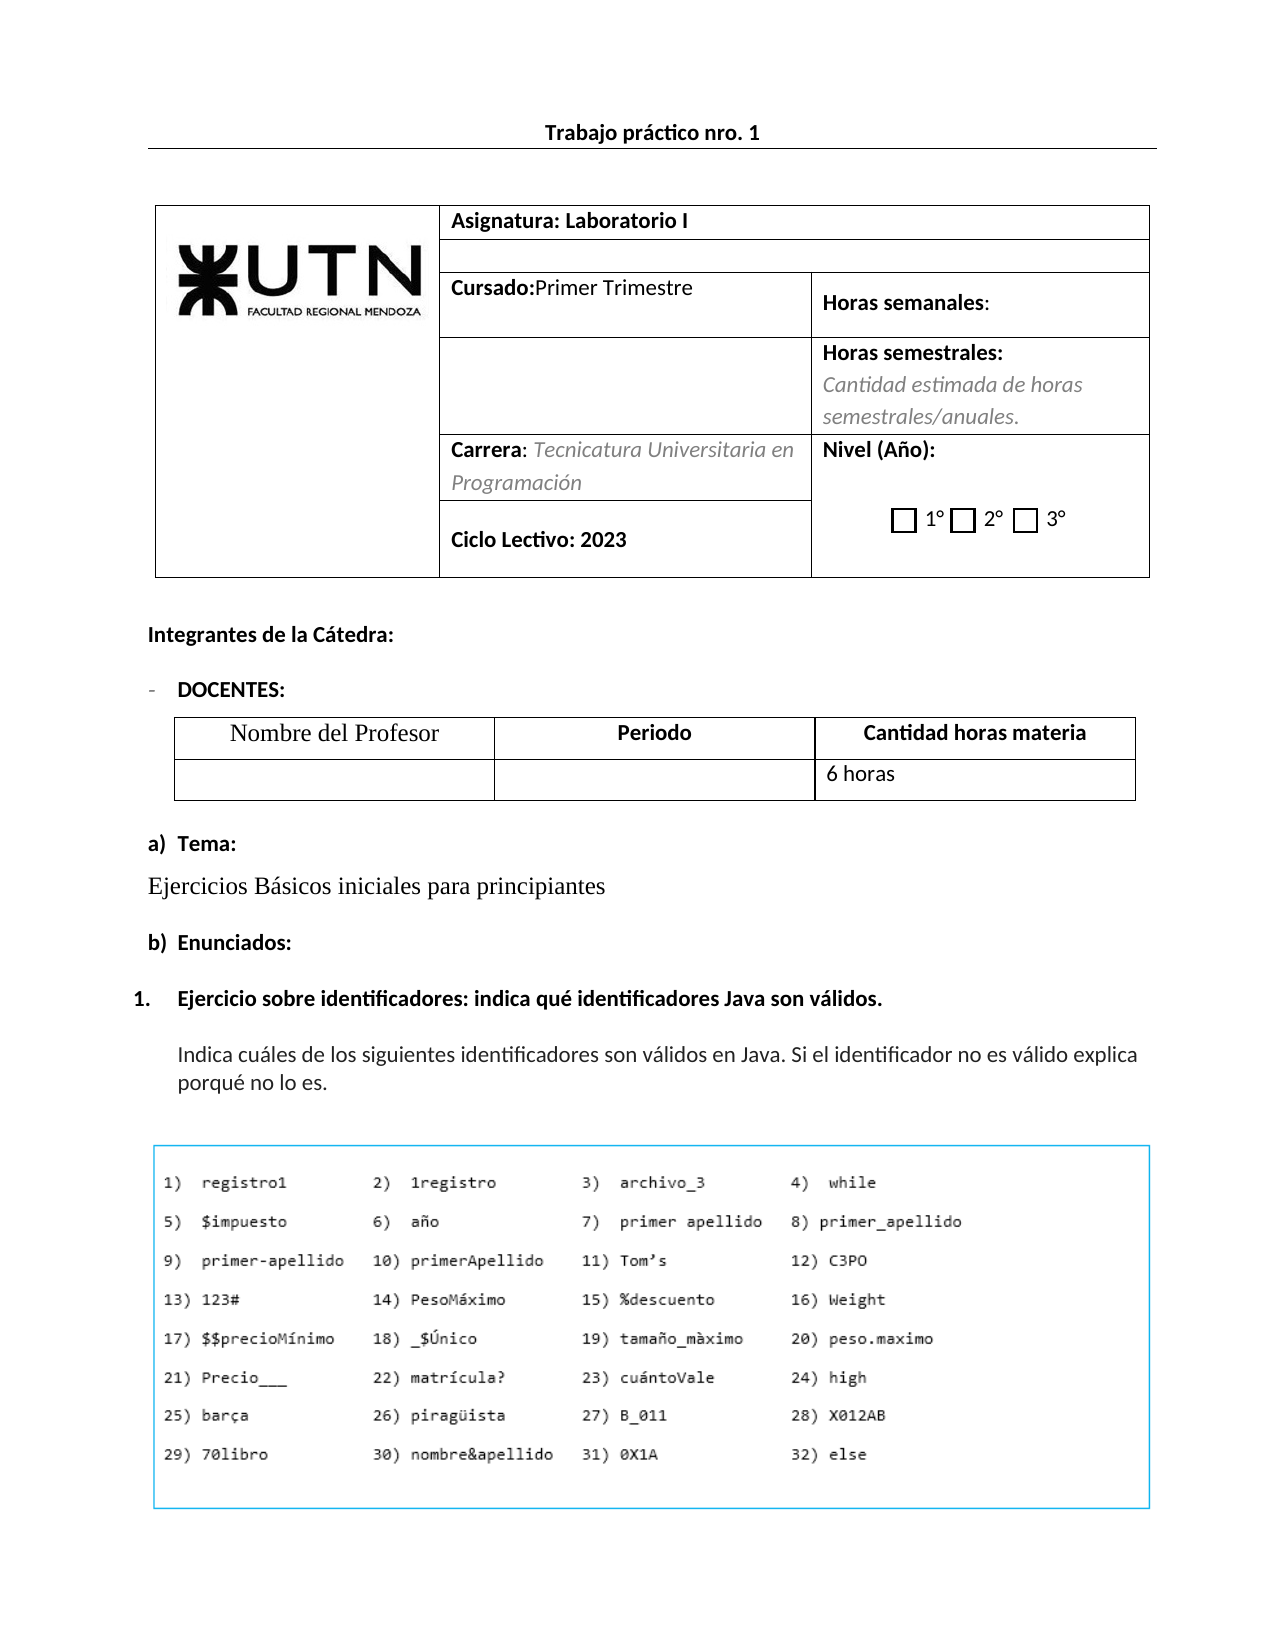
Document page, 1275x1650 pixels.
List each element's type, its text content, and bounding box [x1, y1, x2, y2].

table_header [156, 206, 439, 577]
table_cell Carrera: Tecnicatura Universitaria en Programación [440, 435, 811, 500]
picture [147, 1136, 1158, 1517]
picture [166, 234, 429, 332]
list Tema: [148, 829, 1157, 857]
table_header Asignatura: [440, 206, 1149, 239]
table_cell Horas semestrales: [812, 338, 1149, 434]
list DOCENTES: [148, 675, 1157, 703]
list Enunciados: [148, 928, 1157, 956]
table_cell Nivel (Año): [812, 435, 1149, 577]
table_cell [440, 338, 811, 434]
table_cell Ciclo Lectivo: 2023 [440, 501, 811, 577]
text Trabajo práctico nro. 1 [148, 118, 1157, 148]
text Integrantes de la Cátedra: [148, 620, 1157, 648]
list Indica cuáles de los siguientes identificadores son válidos en Java. Si el identificador no es válido explica porqué no lo es. [177, 1040, 1157, 1096]
list Ejercicio sobre identificadores: indica qué identificadores Java son válidos. [133, 984, 1157, 1012]
table_cell [440, 240, 1149, 272]
table_cell Horas semanales: [812, 273, 1149, 337]
table_cell Cursado: [440, 273, 811, 337]
